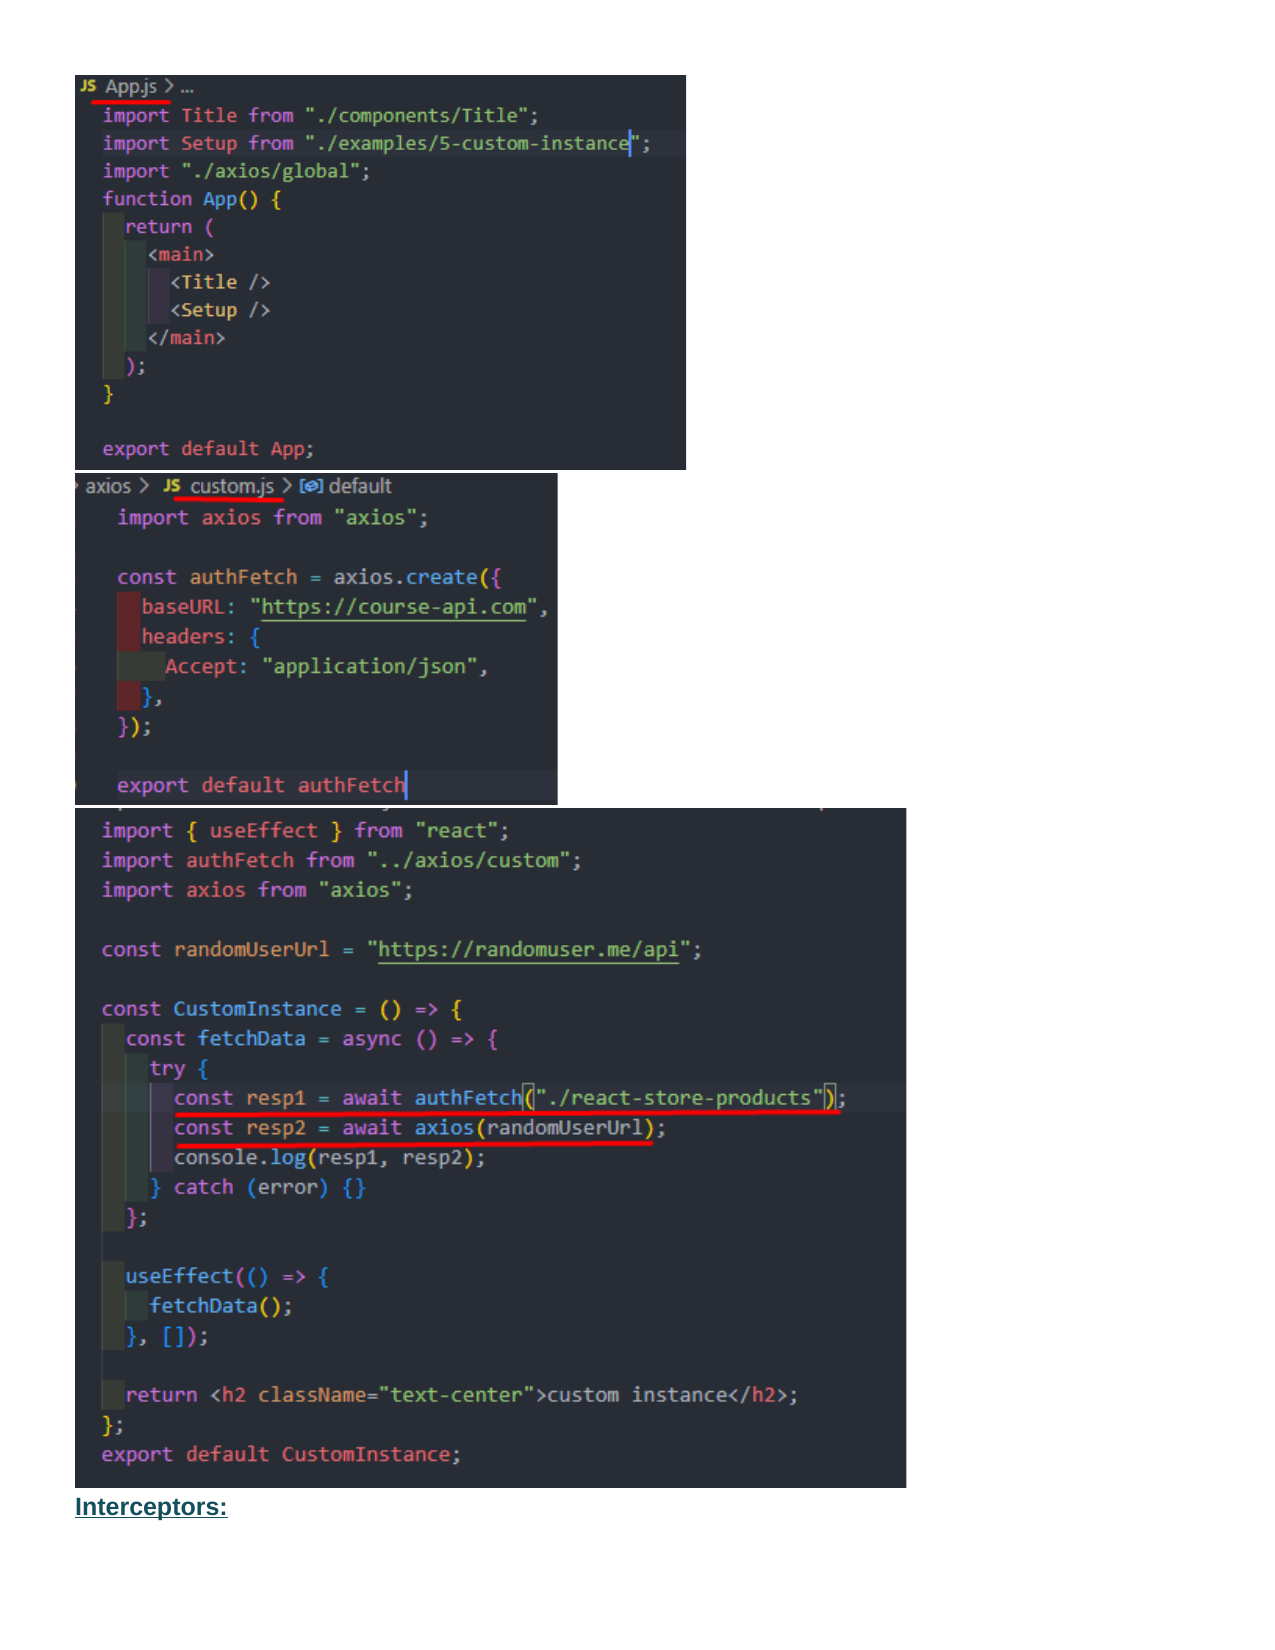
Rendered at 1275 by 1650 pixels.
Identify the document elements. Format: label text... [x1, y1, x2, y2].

picture [75, 75, 687, 470]
picture [75, 808, 907, 1488]
text Interceptors: [75, 1492, 1200, 1521]
picture [75, 473, 558, 805]
